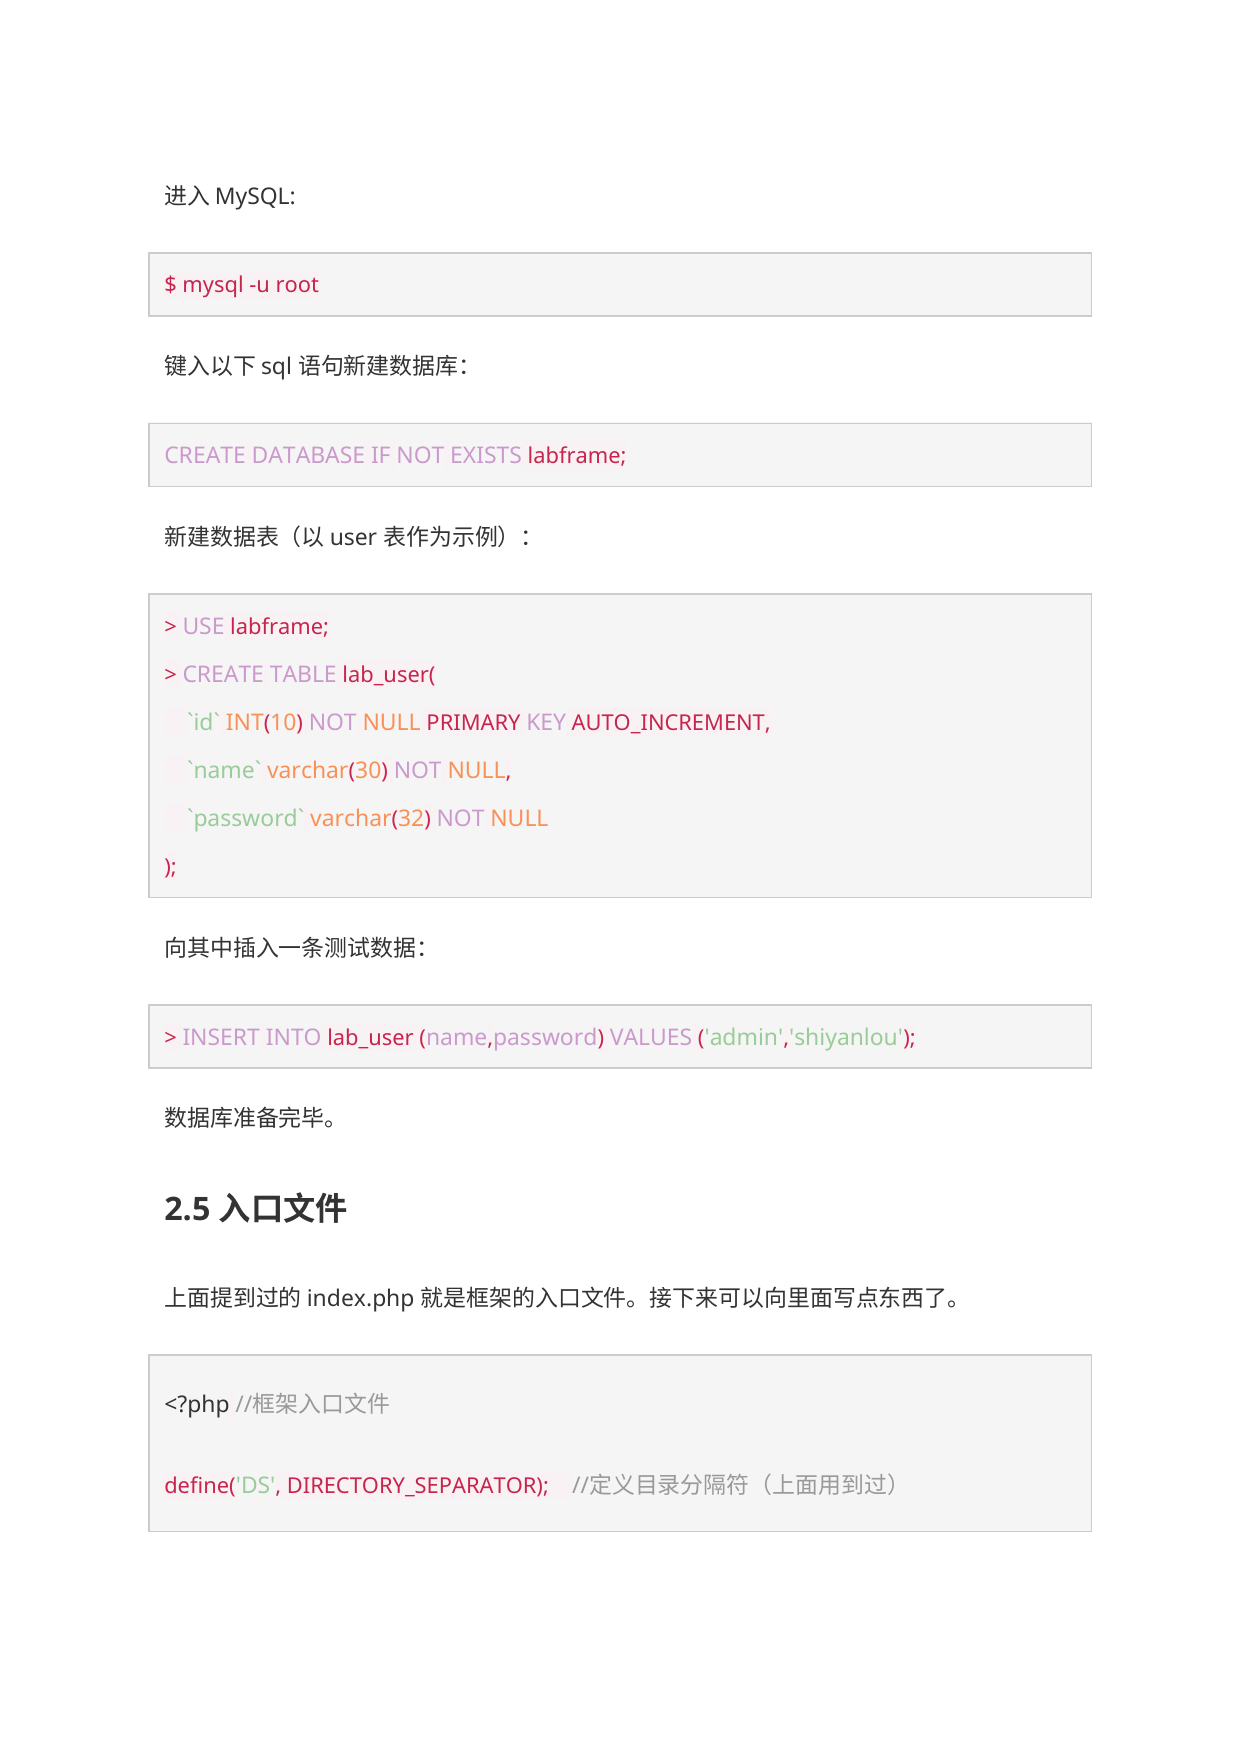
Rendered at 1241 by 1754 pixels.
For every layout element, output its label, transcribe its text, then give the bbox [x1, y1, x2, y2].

text > CREATE TABLE lab_user( [150, 641, 1091, 689]
text ); [150, 833, 1091, 897]
text `id` INT(10) NOT NULL PRIMARY KEY AUTO_INCREMENT, [150, 689, 1091, 737]
text define('DS', DIRECTORY_SEPARATOR); //定义目录分隔符（上面用到过） [150, 1435, 1091, 1531]
text 进入MySQL: [164, 162, 1076, 227]
text > USE labframe; [150, 595, 1091, 641]
text 键入以下 sql 语句新建数据库： [164, 332, 1076, 397]
text `name` varchar(30) NOT NULL, [150, 737, 1091, 785]
text 新建数据表（以 user 表作为示例）： [164, 503, 1076, 568]
text CREATE DATABASE IF NOT EXISTS labframe; [150, 424, 1091, 486]
text 数据库准备完毕。 [164, 1084, 1076, 1149]
text 上面提到过的 index.php 就是框架的入口文件。接下来可以向里面写点东西了。 [164, 1264, 1076, 1329]
text $ mysql -u root [150, 254, 1091, 315]
text `password` varchar(32) NOT NULL [150, 785, 1091, 833]
text <?php //框架入口文件 [150, 1356, 1091, 1435]
text > INSERT INTO lab_user (name,password) VALUES ('admin','shiyanlou'); [150, 1006, 1091, 1067]
subtitle 2.5 入口文件 [164, 1174, 1076, 1239]
text 向其中插入一条测试数据： [164, 914, 1076, 979]
